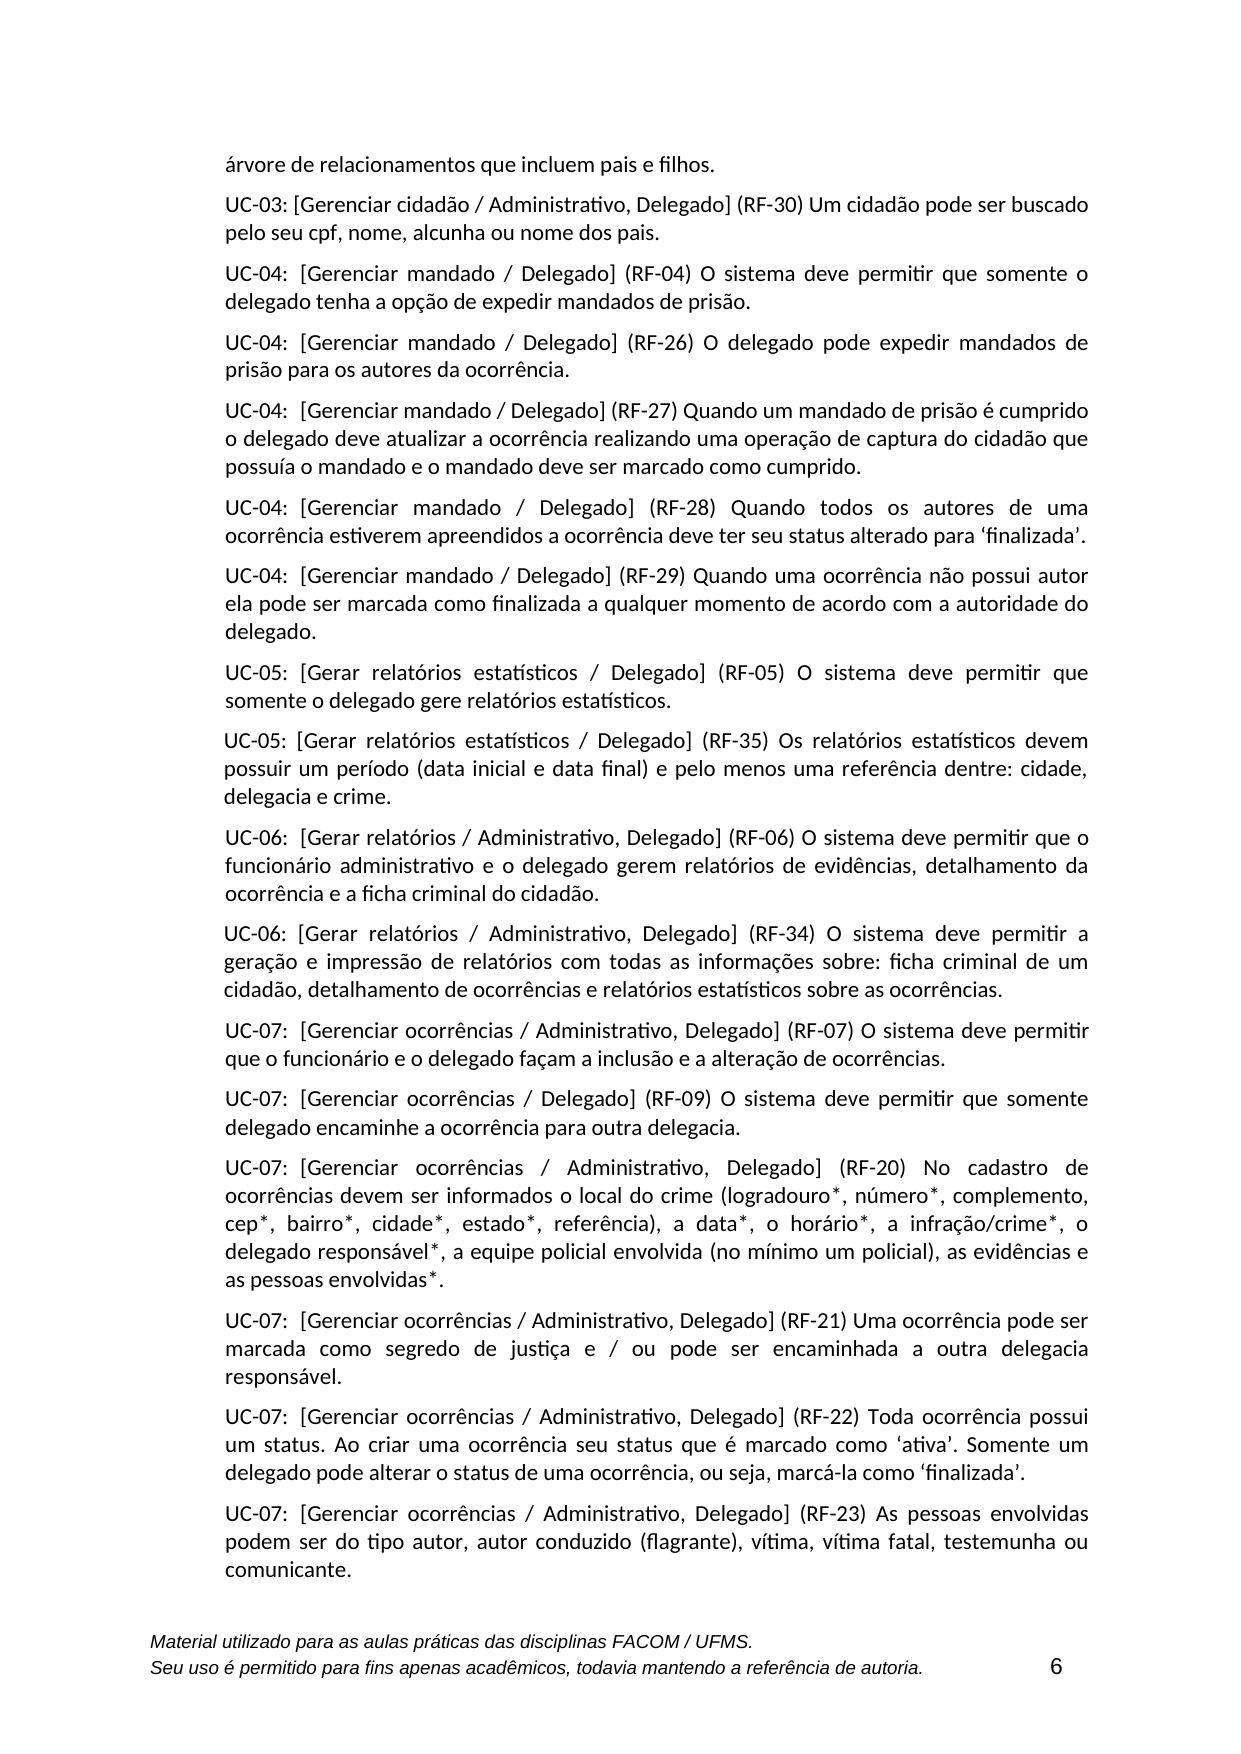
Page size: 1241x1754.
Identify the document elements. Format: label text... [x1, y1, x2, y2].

text UC-04: [Gerenciar mandado / Delegado] (RF-27) Quando um mandado de prisão é cumprido o delegado deve atualizar a ocorrência realizando uma operação de captura do cidadão que possuía o mandado e o mandado deve ser marcado como cumprido. [225, 396, 1090, 480]
text UC-07: [Gerenciar ocorrências / Administrativo, Delegado] (RF-22) Toda ocorrência possui um status. Ao criar uma ocorrência seu status que é marcado como ‘ativa’. Somente um delegado pode alterar o status de uma ocorrência, ou seja, marcá-la como ‘finalizada’. [225, 1402, 1090, 1486]
text UC-05: [Gerar relatórios estatísticos / Delegado] (RF-05) O sistema deve permitir que somente o delegado gere relatórios estatísticos. [225, 658, 1090, 714]
text UC-06: [Gerar relatórios / Administrativo, Delegado] (RF-34) O sistema deve permitir a geração e impressão de relatórios com todas as informações sobre: ficha criminal de um cidadão, detalhamento de ocorrências e relatórios estatísticos sobre as ocorrências. [224, 919, 1090, 1003]
text UC-07: [Gerenciar ocorrências / Administrativo, Delegado] (RF-21) Uma ocorrência pode ser marcada como segredo de justiça e / ou pode ser encaminhada a outra delegacia responsável. [225, 1306, 1090, 1390]
text UC-04: [Gerenciar mandado / Delegado] (RF-28) Quando todos os autores de uma ocorrência estiverem apreendidos a ocorrência deve ter seu status alterado para ‘finalizada’. [225, 493, 1090, 549]
text UC-04: [Gerenciar mandado / Delegado] (RF-04) O sistema deve permitir que somente o delegado tenha a opção de expedir mandados de prisão. [225, 259, 1090, 315]
text UC-07: [Gerenciar ocorrências / Delegado] (RF-09) O sistema deve permitir que somente delegado encaminhe a ocorrência para outra delegacia. [225, 1084, 1090, 1141]
text UC-04: [Gerenciar mandado / Delegado] (RF-26) O delegado pode expedir mandados de prisão para os autores da ocorrência. [225, 328, 1090, 384]
text UC-04: [Gerenciar mandado / Delegado] (RF-29) Quando uma ocorrência não possui autor ela pode ser marcada como finalizada a qualquer momento de acordo com a autoridade do delegado. [225, 561, 1090, 645]
text UC-05: [Gerar relatórios estatísticos / Delegado] (RF-35) Os relatórios estatísticos devem possuir um período (data inicial e data final) e pelo menos uma referência dentre: cidade, delegacia e crime. [224, 726, 1090, 810]
text UC-03: [Gerenciar cidadão / Administrativo, Delegado] (RF-30) Um cidadão pode ser buscado pelo seu cpf, nome, alcunha ou nome dos pais. [225, 191, 1090, 247]
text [225, 150, 1090, 178]
text UC-07: [Gerenciar ocorrências / Administrativo, Delegado] (RF-07) O sistema deve permitir que o funcionário e o delegado façam a inclusão e a alteração de ocorrências. [225, 1016, 1090, 1072]
text UC-06: [Gerar relatórios / Administrativo, Delegado] (RF-06) O sistema deve permitir que o funcionário administrativo e o delegado gerem relatórios de evidências, detalhamento da ocorrência e a ficha criminal do cidadão. [225, 823, 1090, 907]
text UC-07: [Gerenciar ocorrências / Administrativo, Delegado] (RF-20) No cadastro de ocorrências devem ser informados o local do crime (logradouro*, número*, complemento, cep*, bairro*, cidade*, estado*, referência), a data*, o horário*, a infração/crime*, o delegado responsável*, a equipe policial envolvida (no mínimo um policial), as evidências e as pessoas envolvidas*. [225, 1153, 1090, 1293]
text UC-07: [Gerenciar ocorrências / Administrativo, Delegado] (RF-23) As pessoas envolvidas podem ser do tipo autor, autor conduzido (flagrante), vítima, vítima fatal, testemunha ou comunicante. [225, 1499, 1090, 1583]
